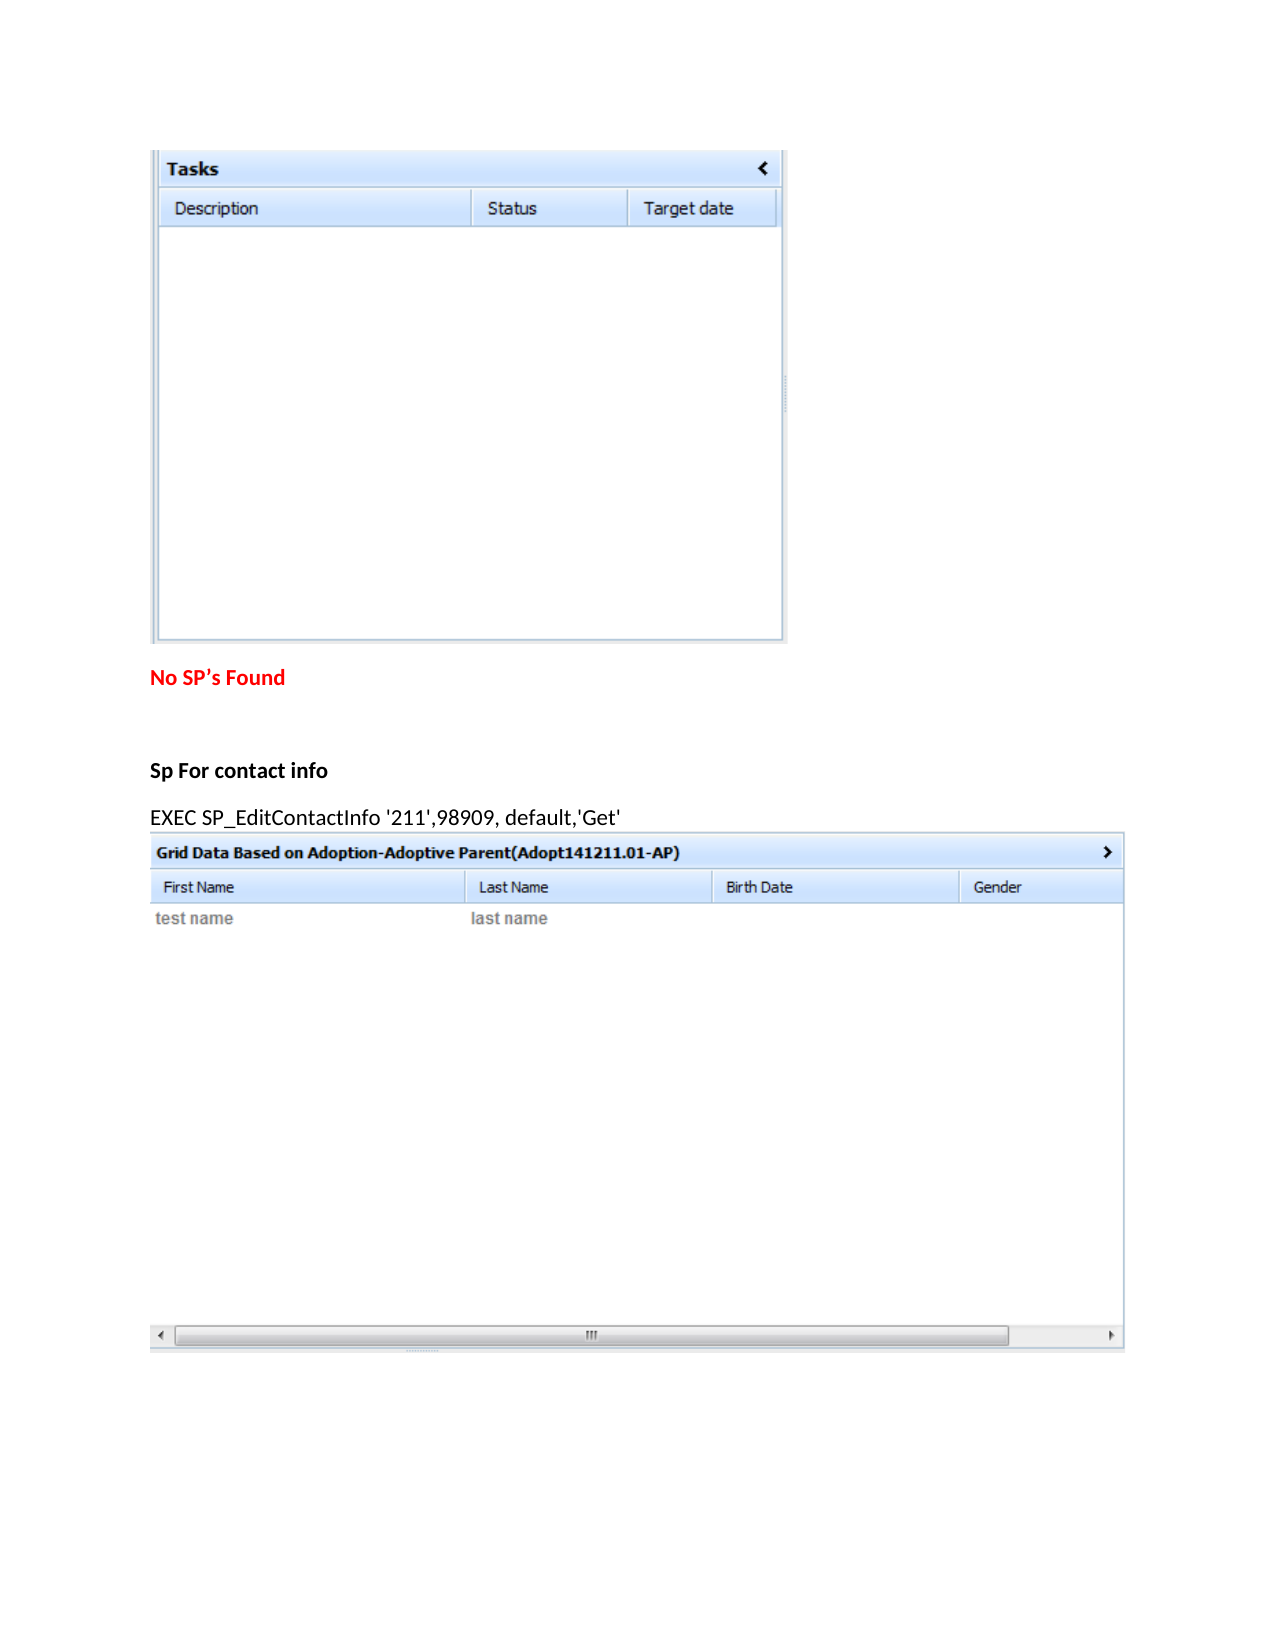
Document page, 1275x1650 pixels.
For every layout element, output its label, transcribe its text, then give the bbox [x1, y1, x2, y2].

text EXEC SP_EditContactInfo '211',98909, default,'Get' [150, 803, 1125, 831]
text Sp For contact info [150, 756, 1125, 784]
text No SP’s Found [150, 663, 1125, 691]
picture [150, 831, 1125, 1353]
picture [150, 150, 788, 644]
